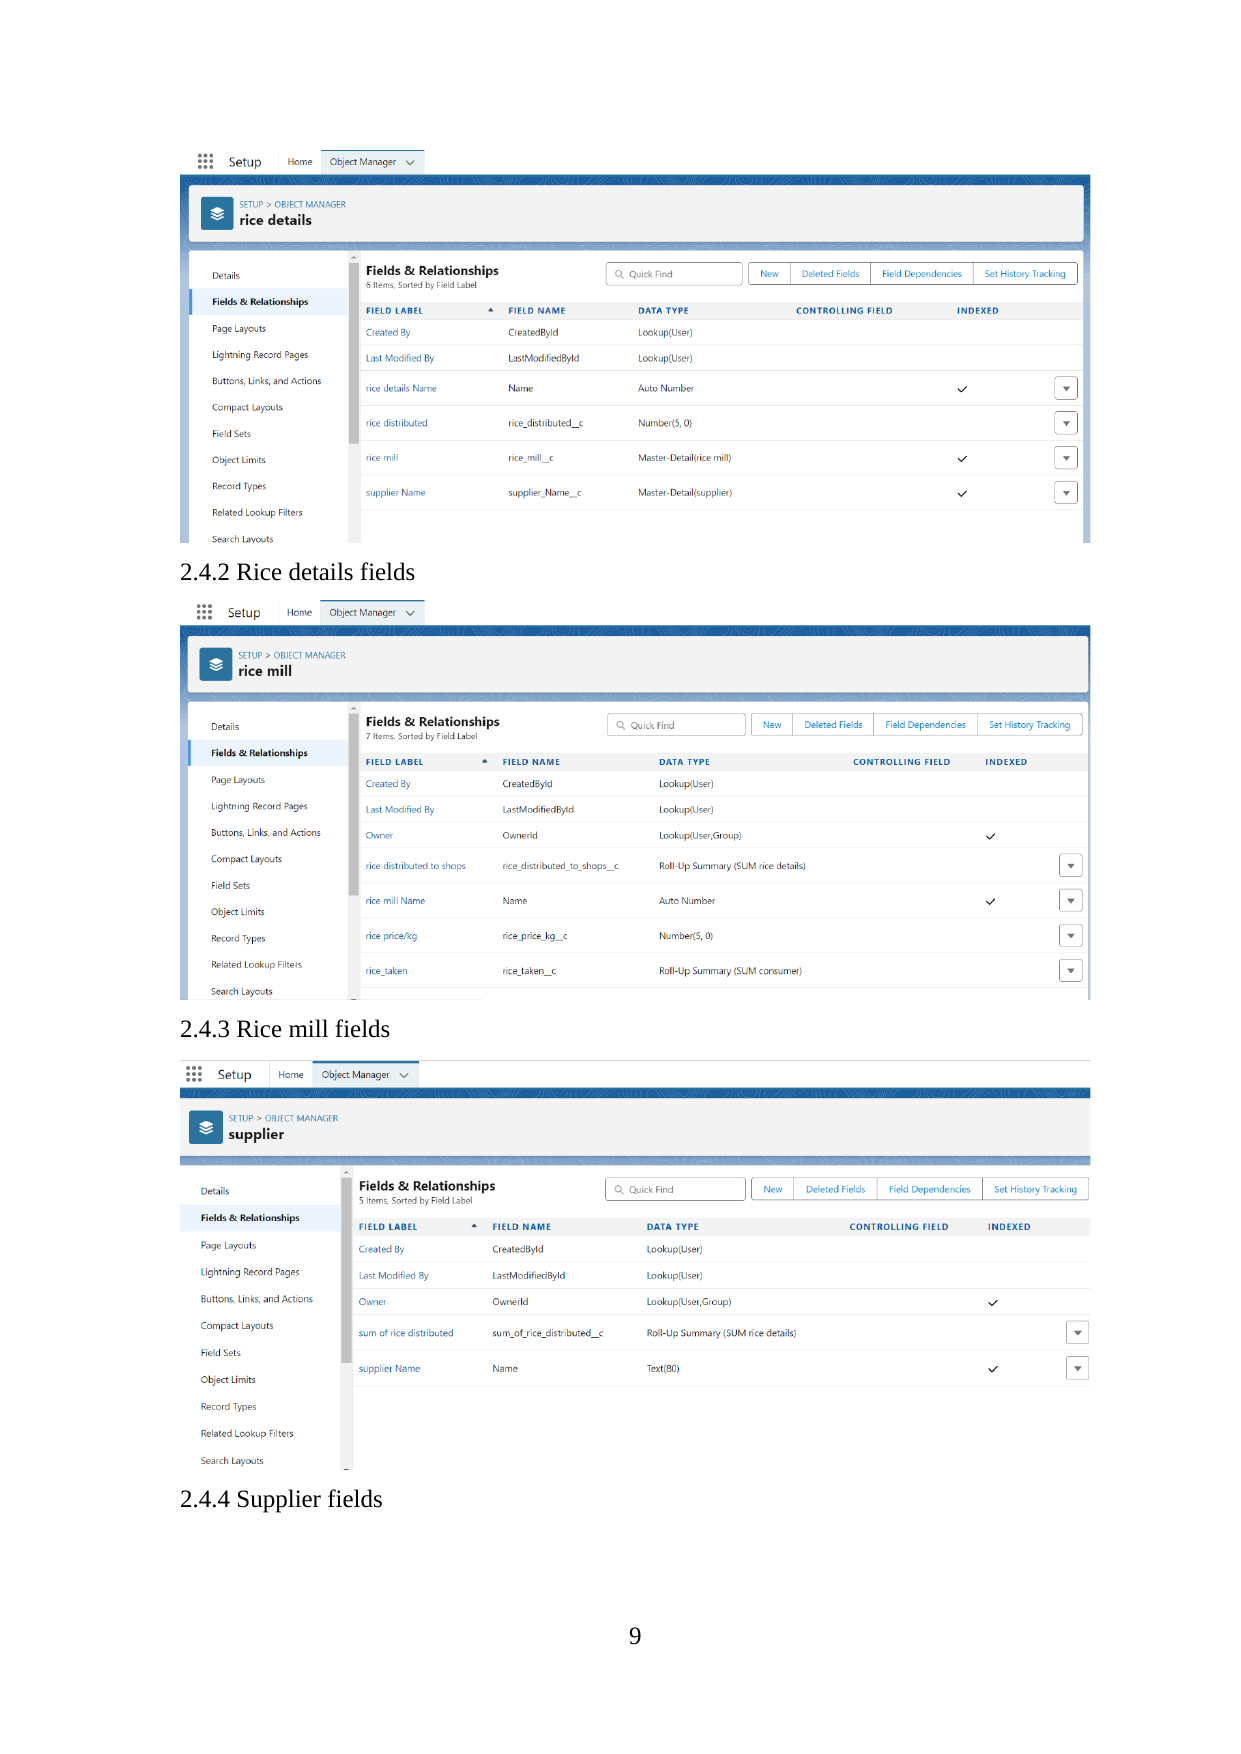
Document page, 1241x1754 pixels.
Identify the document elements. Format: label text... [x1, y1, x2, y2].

text 2.4.4 Supplier fields [180, 1484, 1090, 1513]
picture [180, 150, 1091, 543]
picture [180, 600, 1091, 1000]
picture [180, 1057, 1091, 1470]
text 2.4.2 Rice details fields [180, 557, 1090, 586]
text 2.4.3 Rice mill fields [180, 1014, 1090, 1043]
